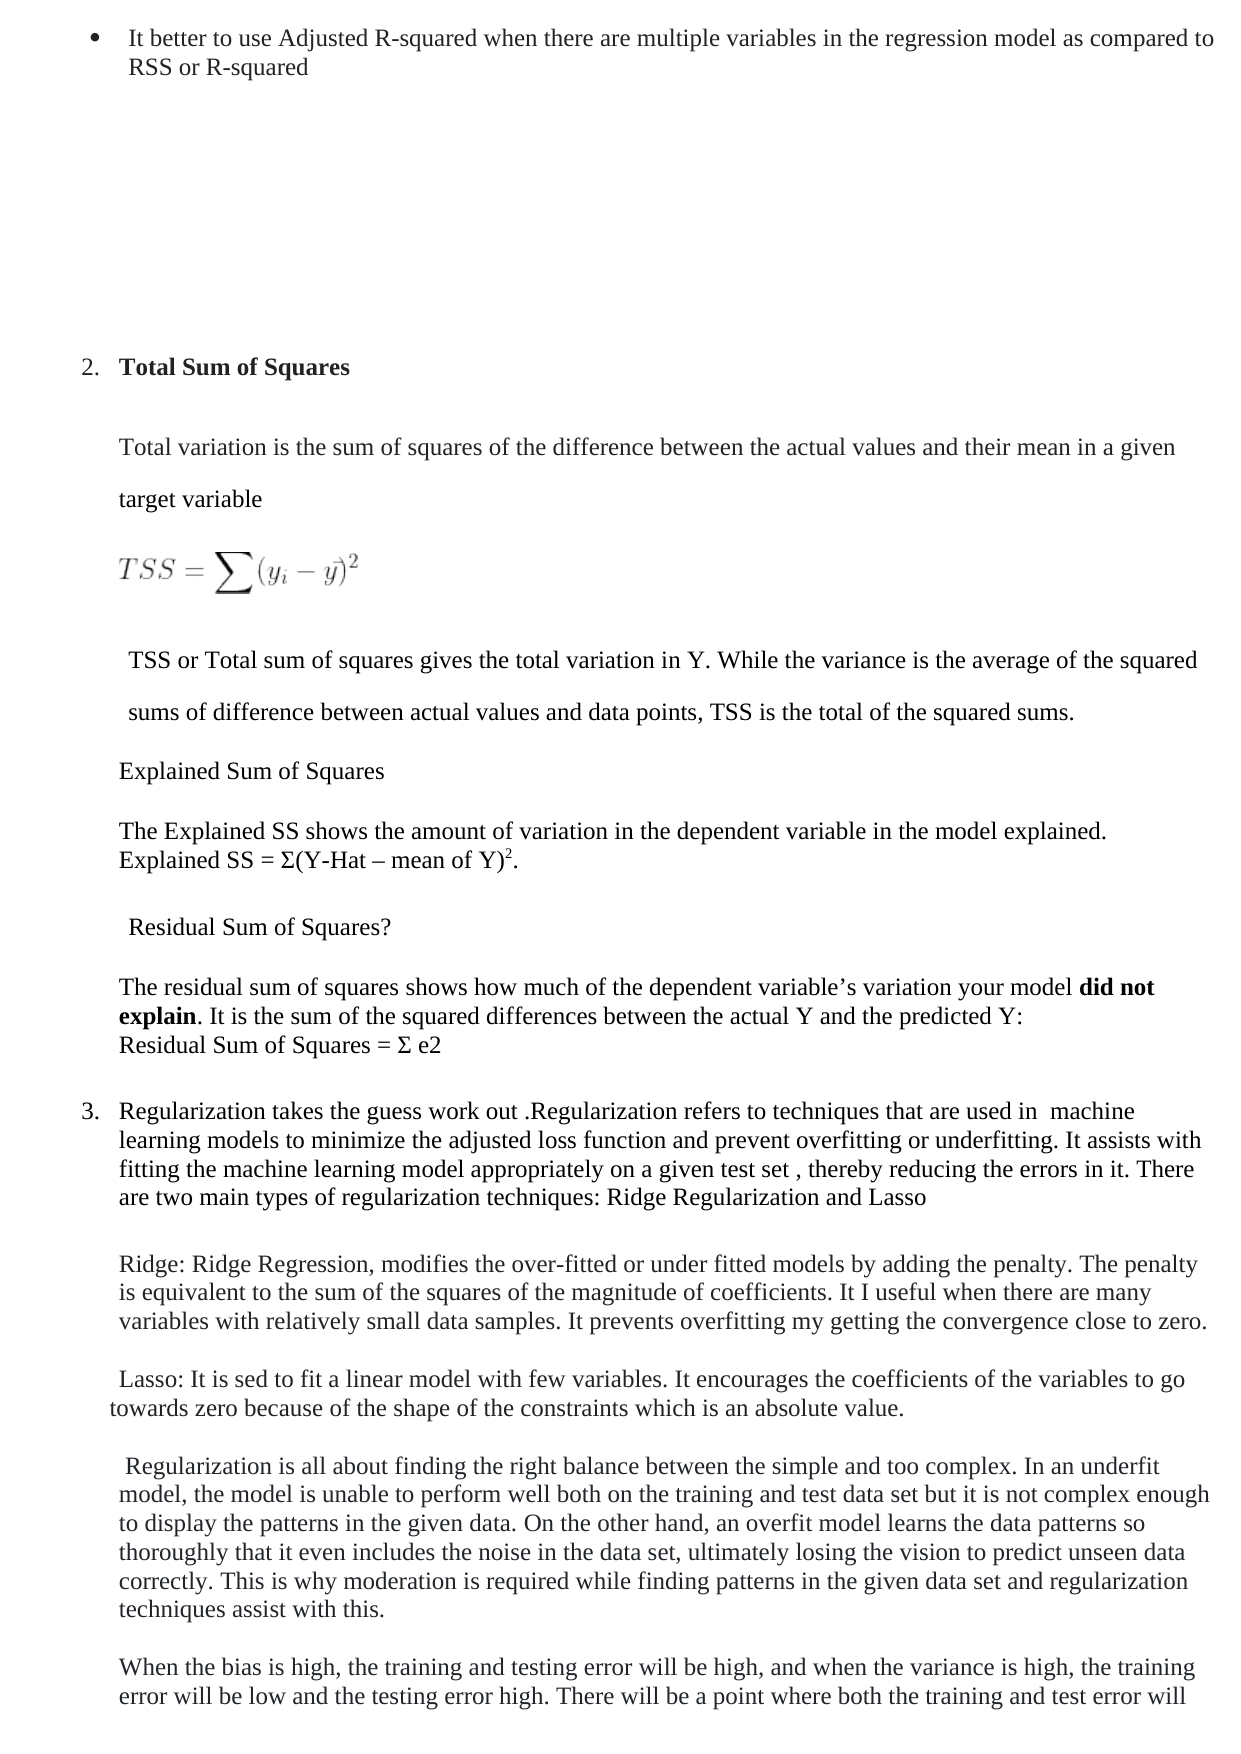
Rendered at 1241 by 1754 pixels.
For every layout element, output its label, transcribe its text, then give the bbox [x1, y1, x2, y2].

text Ridge: Ridge Regression, modifies the over-fitted or under fitted models by adding the penalty. The penalty is equivalent to the sum of the squares of the magnitude of coefficients. It I useful when there are many variables with relatively small data samples. It prevents overfitting my getting the convergence close to zero. [119, 1249, 1215, 1335]
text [119, 1652, 1215, 1710]
text Total variation is the sum of squares of the difference between the actual values and their mean in a given target variable [119, 410, 1215, 513]
text Regularization is all about finding the right balance between the simple and too complex. In an underfit model, the model is unable to perform well both on the training and test data set but it is not complex enough to display the patterns in the given data. On the other hand, an overfit model learns the data patterns so thoroughly that it even includes the noise in the data set, ultimately losing the vision to predict unseen data correctly. This is why moderation is required while finding patterns in the given data set and regularization techniques assist with this. [119, 1451, 1215, 1623]
subtitle Total Sum of Squares [81, 352, 1215, 381]
text The Explained SS shows the amount of variation in the dependent variable in the model explained. Explained SS = Σ(Y-Hat – mean of Y)2. [119, 816, 1215, 874]
subtitle Explained Sum of Squares [119, 755, 1215, 785]
picture [118, 552, 358, 594]
text Lasso: It is sed to fit a linear model with few variables. It encourages the coefficients of the variables to go towards zero because of the shape of the constraints which is an absolute value. [109, 1364, 1215, 1422]
subtitle Residual Sum of Squares? [128, 911, 1215, 941]
text TSS or Total sum of squares gives the total variation in Y. While the variance is the average of the squared sums of difference between actual values and data points, TSS is the total of the squared sums. [128, 623, 1215, 726]
list Regularization takes the guess work out .Regularization refers to techniques that are used in machine learning models to minimize the adjusted loss function and prevent overfitting or underfitting. It assists with fitting the machine learning model appropriately on a given test set , thereby reducing the errors in it. There are two main types of regularization techniques: Ridge Regularization and Lasso [81, 1096, 1215, 1211]
subtitle It better to use Adjusted R-squared when there are multiple variables in the regression model as compared to RSS or R-squared [91, 23, 1215, 80]
text The residual sum of squares shows how much of the dependent variable’s variation your model did not explain. It is the sum of the squared differences between the actual Y and the predicted Y: Residual Sum of Squares = Σ e2 [119, 972, 1215, 1059]
